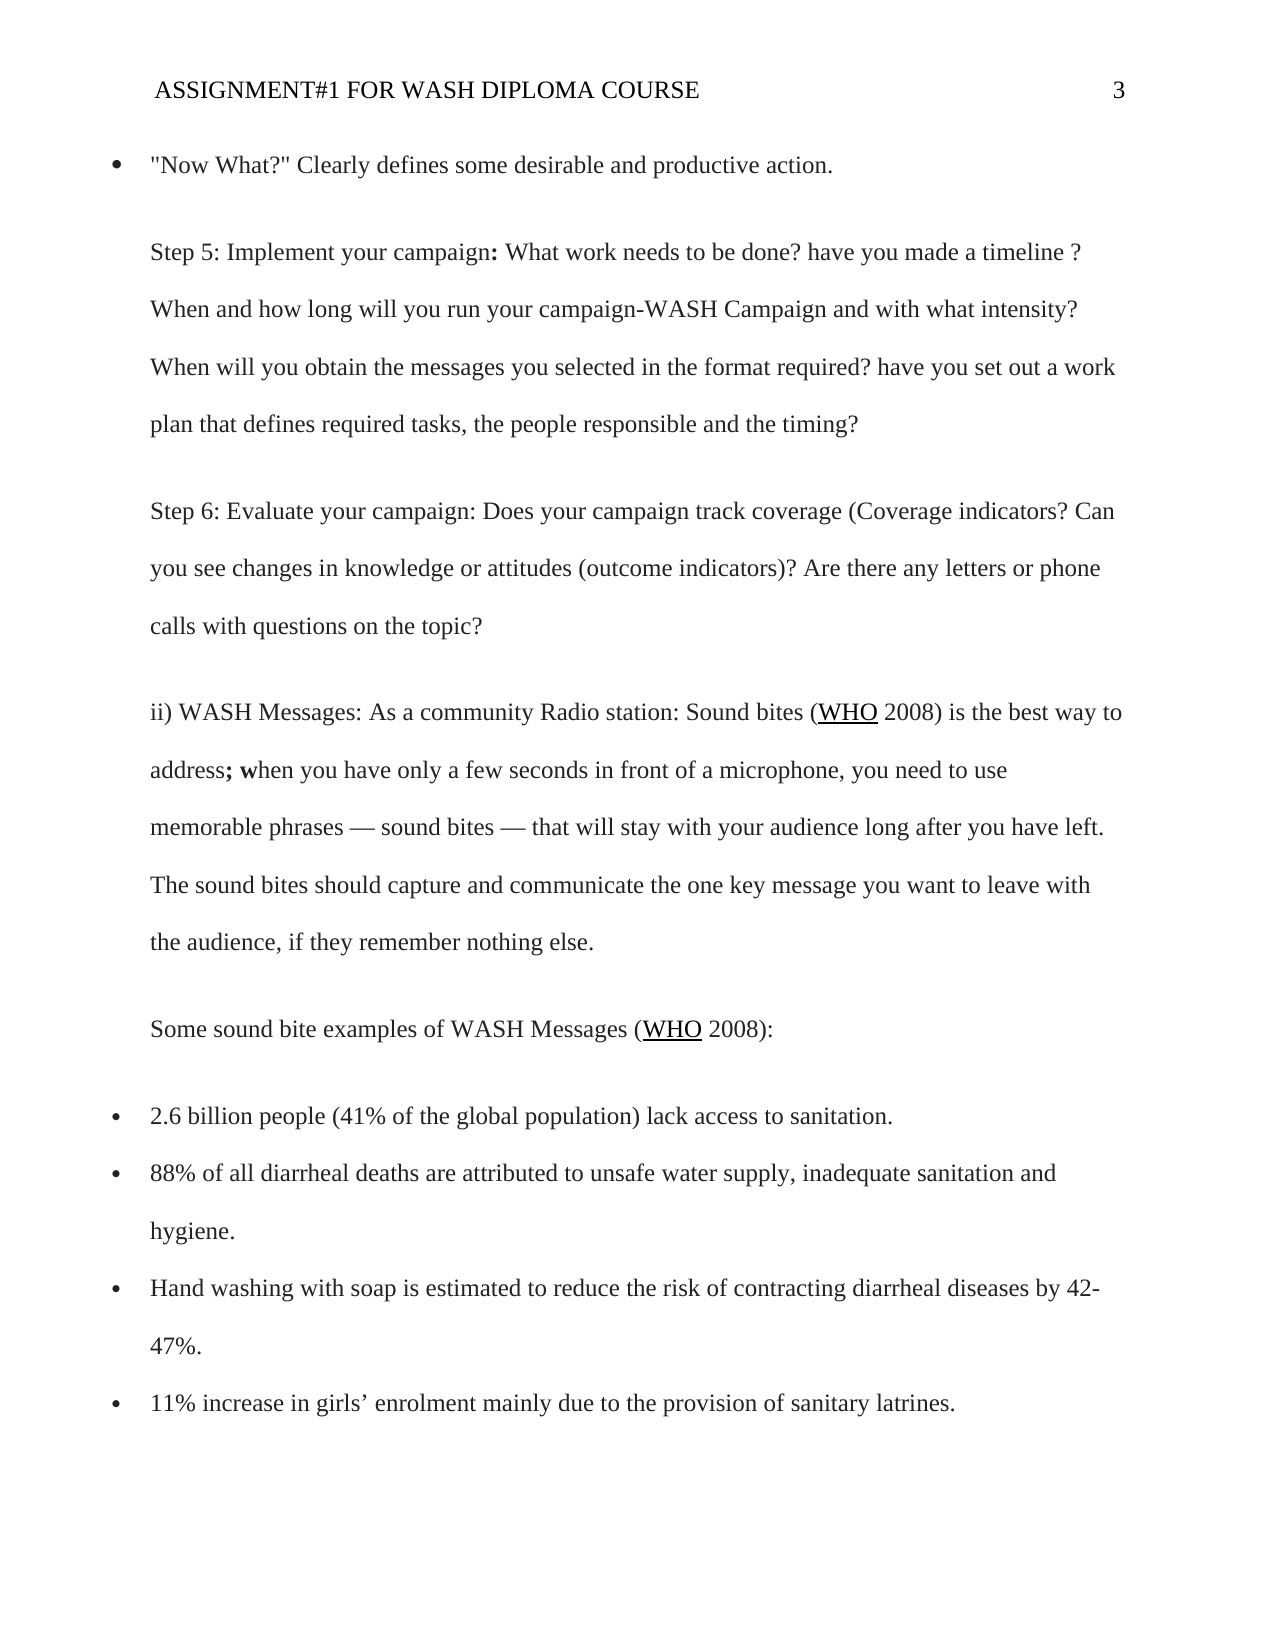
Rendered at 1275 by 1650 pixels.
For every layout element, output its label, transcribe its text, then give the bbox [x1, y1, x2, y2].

text Step 6: Evaluate your campaign: Does your campaign track coverage (Coverage indicators? Can you see changes in knowledge or attitudes (outcome indicators)? Are there any letters or phone calls with questions on the topic? [150, 496, 1125, 639]
list 88% of all diarrheal deaths are attributed to unsafe water supply, inadequate sanitation and hygiene. [112, 1158, 1125, 1244]
text Some sound bite examples of WASH Messages (WHO 2008): [150, 1014, 1125, 1043]
list 2.6 billion people (41% of the global population) lack access to sanitation. [112, 1101, 1125, 1129]
list 11% increase in girls’ enrolment mainly due to the provision of sanitary latrines. [112, 1388, 1125, 1417]
text ii) WASH Messages: As a community Radio station: Sound bites (WHO 2008) is the best way to address; when you have only a few seconds in front of a microphone, you need to use memorable phrases — sound bites — that will stay with your audience long after you have left. The sound bites should capture and communicate the one key message you want to leave with the audience, if they remember nothing else. [150, 697, 1125, 956]
text Step 5: Implement your campaign: What work needs to be done? have you made a timeline ? When and how long will you run your campaign-WASH Campaign and with what intensity? When will you obtain the messages you selected in the format required? have you set out a work plan that defines required tasks, the people responsible and the timing? [150, 237, 1125, 438]
list Hand washing with soap is estimated to reduce the risk of contracting diarrheal diseases by 42-47%. [112, 1273, 1125, 1359]
list "Now What?" Clearly defines some desirable and productive action. [112, 150, 1125, 179]
